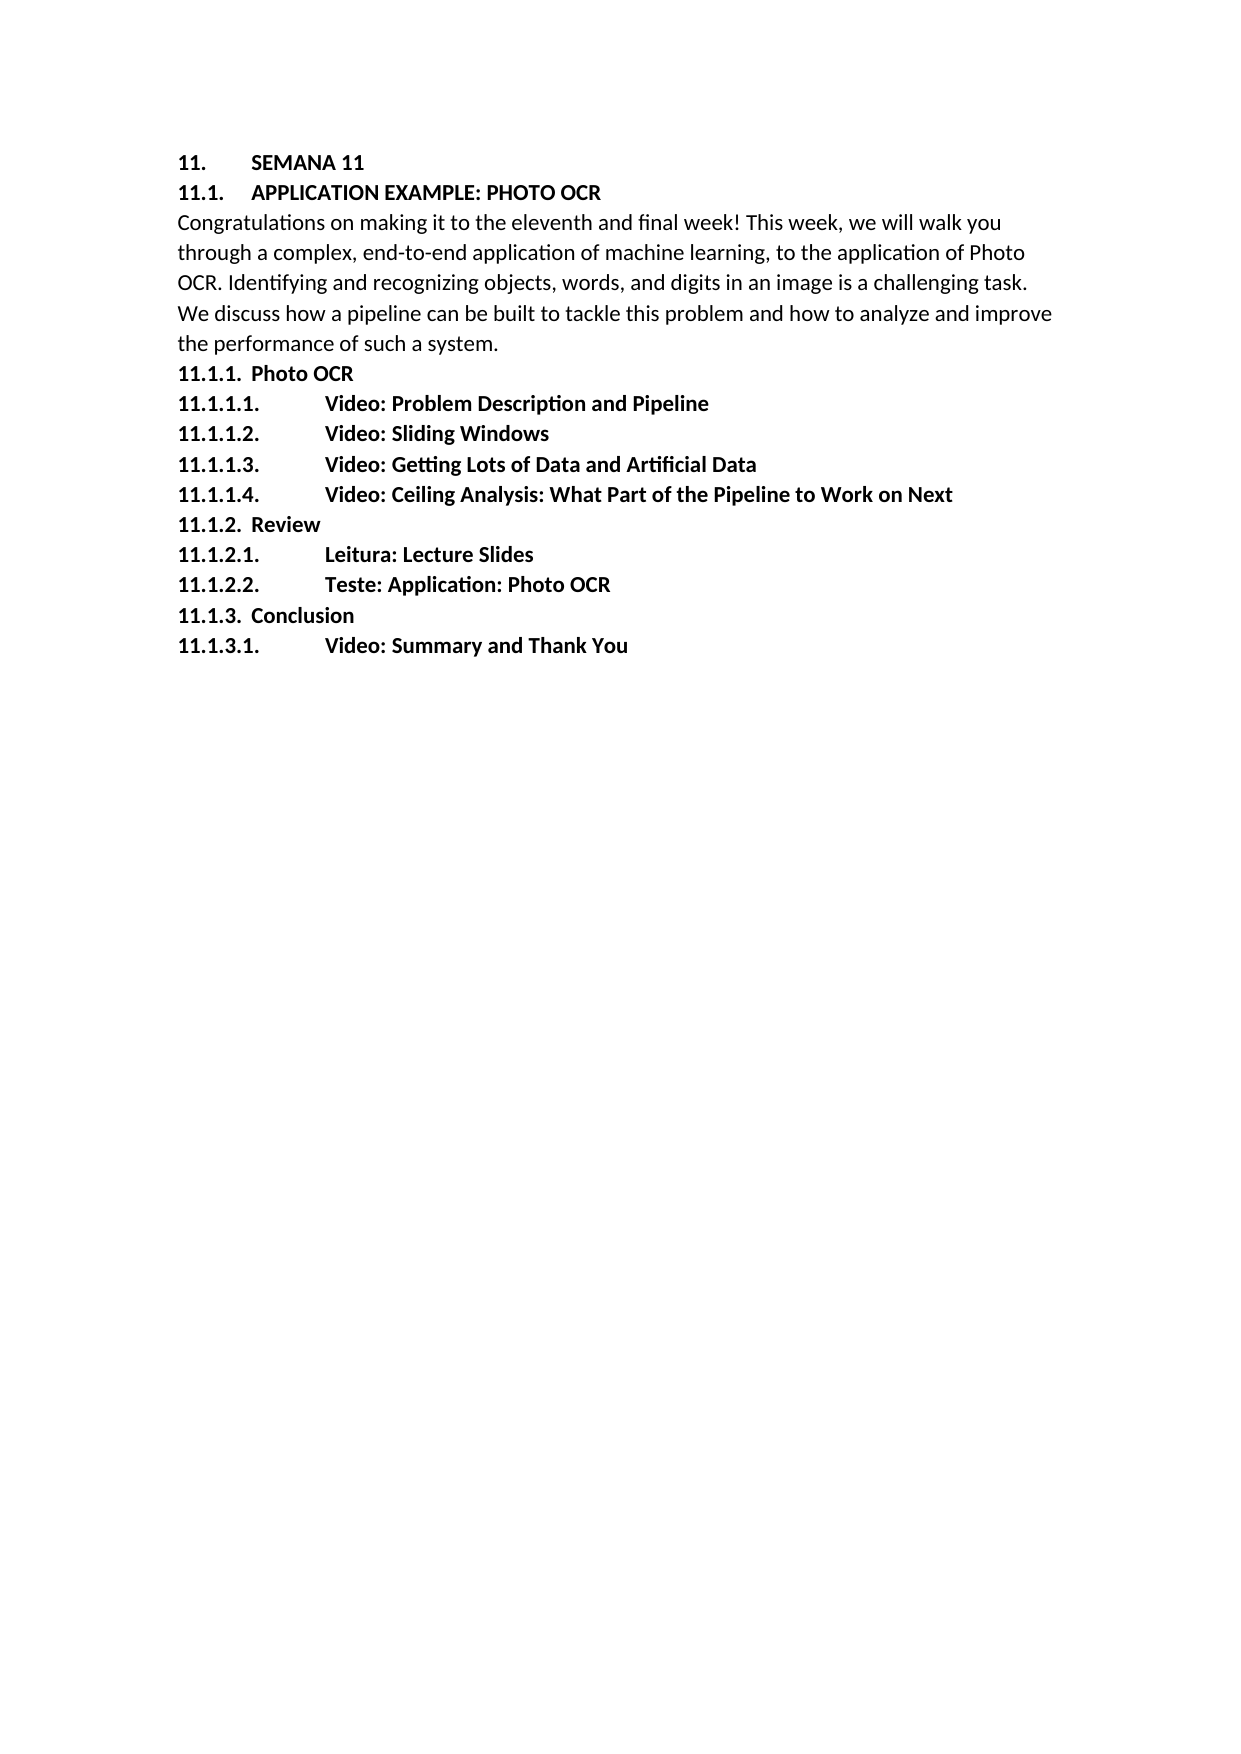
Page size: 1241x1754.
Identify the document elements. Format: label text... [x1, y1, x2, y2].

list Conclusion [177, 601, 1063, 629]
list Video: Problem Description and Pipeline [177, 389, 1063, 417]
list Video: Sliding Windows [177, 419, 1063, 447]
list Video: Getting Lots of Data and Artificial Data [177, 450, 1063, 478]
list Leitura: Lecture Slides [177, 540, 1063, 568]
list Video: Summary and Thank You [177, 631, 1063, 659]
list APPLICATION EXAMPLE: PHOTO OCR [177, 178, 1063, 206]
list Photo OCR [177, 359, 1063, 387]
list Review [177, 510, 1063, 538]
list Teste: Application: Photo OCR [177, 571, 1063, 598]
list SEMANA 11 [177, 148, 1063, 176]
list Congratulations on making it to the eleventh and final week! This week, we will walk you through a complex, end-to-end application of machine learning, to the application of Photo OCR. Identifying and recognizing objects, words, and digits in an image is a challenging task. We discuss how a pipeline can be built to tackle this problem and how to analyze and improve the performance of such a system. [177, 208, 1063, 357]
list Video: Ceiling Analysis: What Part of the Pipeline to Work on Next [177, 480, 1063, 508]
